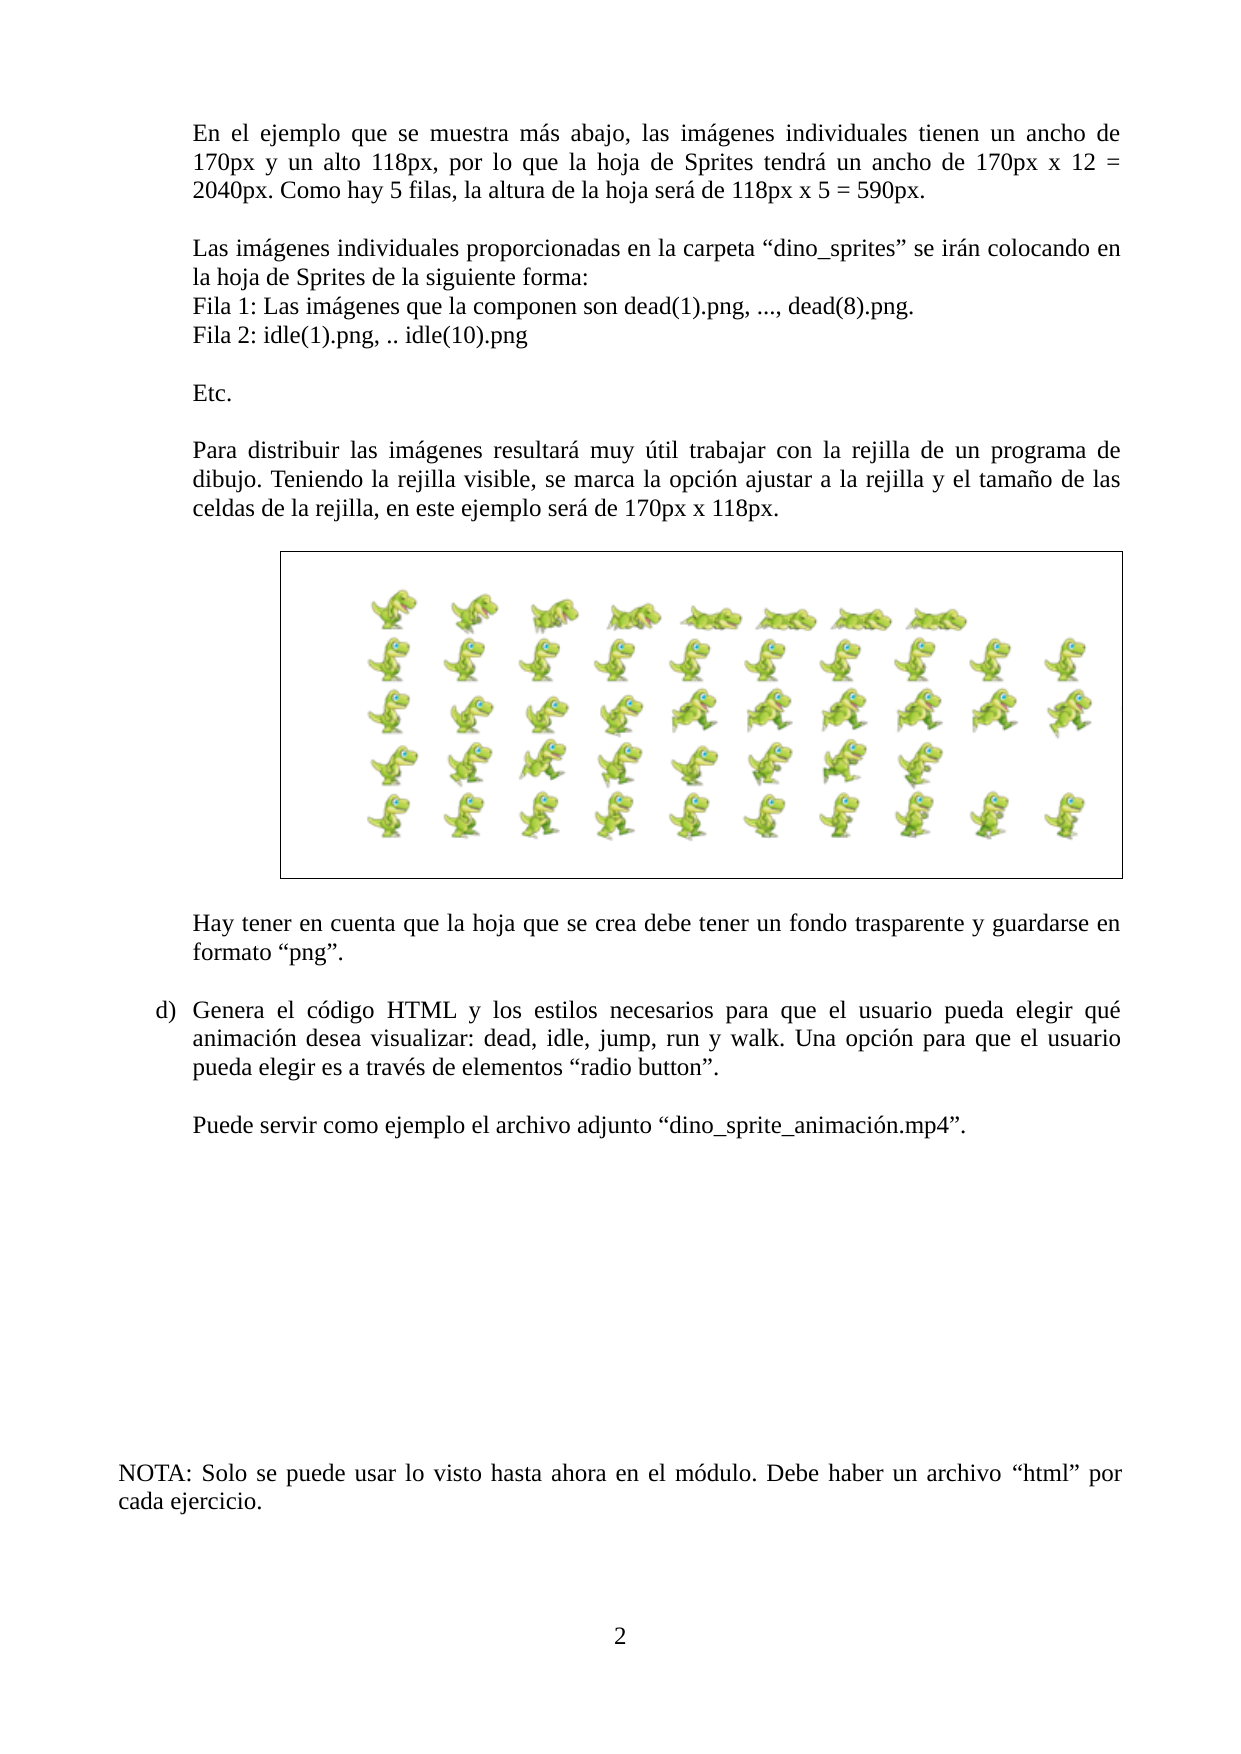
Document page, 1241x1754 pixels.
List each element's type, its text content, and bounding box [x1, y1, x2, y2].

text Etc. [192, 378, 1122, 406]
text Fila 2: idle(1).png, .. idle(10).png [192, 320, 1122, 348]
text Las imágenes individuales proporcionadas en la carpeta “dino_sprites” se irán colocando en la hoja de Sprites de la siguiente forma: [192, 233, 1122, 291]
text Fila 1: Las imágenes que la componen son dead(1).png, ..., dead(8).png. [192, 291, 1122, 320]
picture [366, 581, 1122, 849]
text NOTA: Solo se puede usar lo visto hasta ahora en el módulo. Debe haber un archivo “html” por cada ejercicio. [118, 1458, 1122, 1515]
table_header [281, 552, 1122, 878]
text Para distribuir las imágenes resultará muy útil trabajar con la rejilla de un programa de dibujo. Teniendo la rejilla visible, se marca la opción ajustar a la rejilla y el tamaño de las celdas de la rejilla, en este ejemplo será de 170px x 118px. [192, 436, 1122, 522]
text En el ejemplo que se muestra más abajo, las imágenes individuales tienen un ancho de 170px y un alto 118px, por lo que la hoja de Sprites tendrá un ancho de 170px x 12 = 2040px. Como hay 5 filas, la altura de la hoja será de 118px x 5 = 590px. [192, 118, 1122, 204]
text Hay tener en cuenta que la hoja que se crea debe tener un fondo trasparente y guardarse en formato “png”. [192, 908, 1122, 966]
list Genera el código HTML y los estilos necesarios para que el usuario pueda elegir qué animación desea visualizar: dead, idle, jump, run y walk. Una opción para que el usuario pueda elegir es a través de elementos “radio button”. [155, 995, 1122, 1081]
text Puede servir como ejemplo el archivo adjunto “dino_sprite_animación.mp4”. [192, 1110, 1122, 1139]
